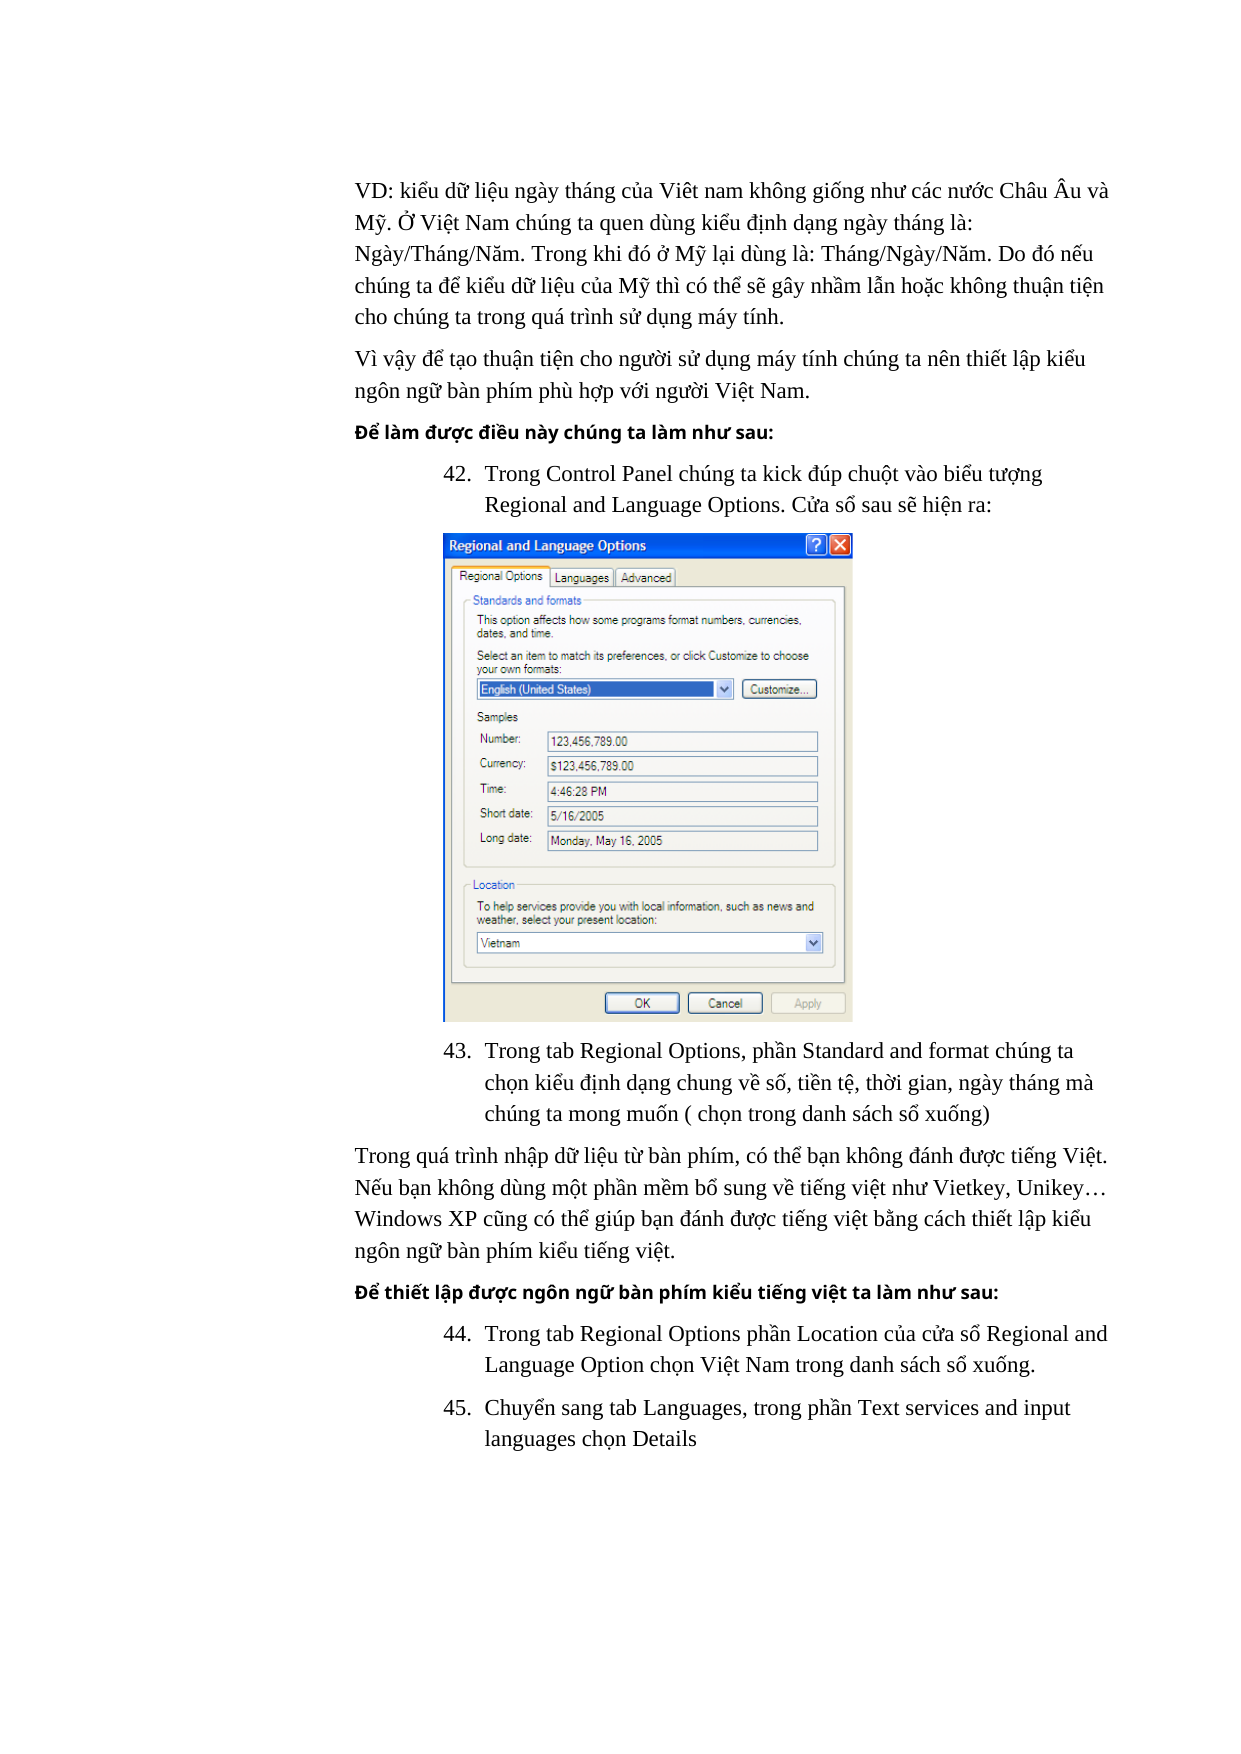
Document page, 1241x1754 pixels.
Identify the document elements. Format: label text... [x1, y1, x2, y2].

text VD: kiểu dữ liệu ngày tháng của Viêt nam không giống như các nước Châu Âu và Mỹ. Ở Việt Nam chúng ta quen dùng kiểu định dạng ngày tháng là: Ngày/Tháng/Năm. Trong khi đó ở Mỹ lại dùng là: Tháng/Ngày/Năm. Do đó nếu chúng ta để kiểu dữ liệu của Mỹ thì có thể sẽ gây nhầm lẫn hoặc không thuận tiện cho chúng ta trong quá trình sử dụng máy tính. [354, 177, 1122, 330]
text Để thiết lập được ngôn ngữ bàn phím kiểu tiếng việt ta làm như sau: [354, 1279, 1122, 1304]
list Trong tab Regional Options phần Location của cửa sổ Regional and Language Option chọn Việt trong danh sách sổ xuống. [443, 1320, 1122, 1378]
text Để làm được điều này chúng ta làm như sau: [354, 419, 1122, 444]
list Chuyển sang tab Languages, trong phần Text services and input languages chọn Details [443, 1393, 1122, 1451]
text Vì vậy để tạo thuận tiện cho người sử dụng máy tính chúng ta nên thiết lập kiểu ngôn ngữ bàn phím phù hợp với người Việt Nam. [354, 345, 1122, 403]
list Trong tab Regional Options, phần Standard and format chúng ta chọn kiểu định dạng chung về số, tiền tệ, thời gian, ngày tháng mà chúng ta mong muốn ( chọn trong danh sách sổ xuống) [443, 1037, 1122, 1127]
list Trong Control Panel chúng ta kick đúp chuột vào biểu tượng Regional and Language Options. Cửa sổ sau sẽ hiện ra: [443, 460, 1122, 518]
text Trong quá trình nhập dữ liệu từ bàn phím, có thể bạn không đánh được tiếng Việt. Nếu bạn không dùng một phần mềm bổ sung về tiếng việt như Vietkey, Unikey… Windows XP cũng có thể giúp bạn đánh được tiếng việt bằng cách thiết lập kiểu ngôn ngữ bàn phím kiểu tiếng việt. [354, 1142, 1122, 1263]
picture [443, 533, 853, 1022]
